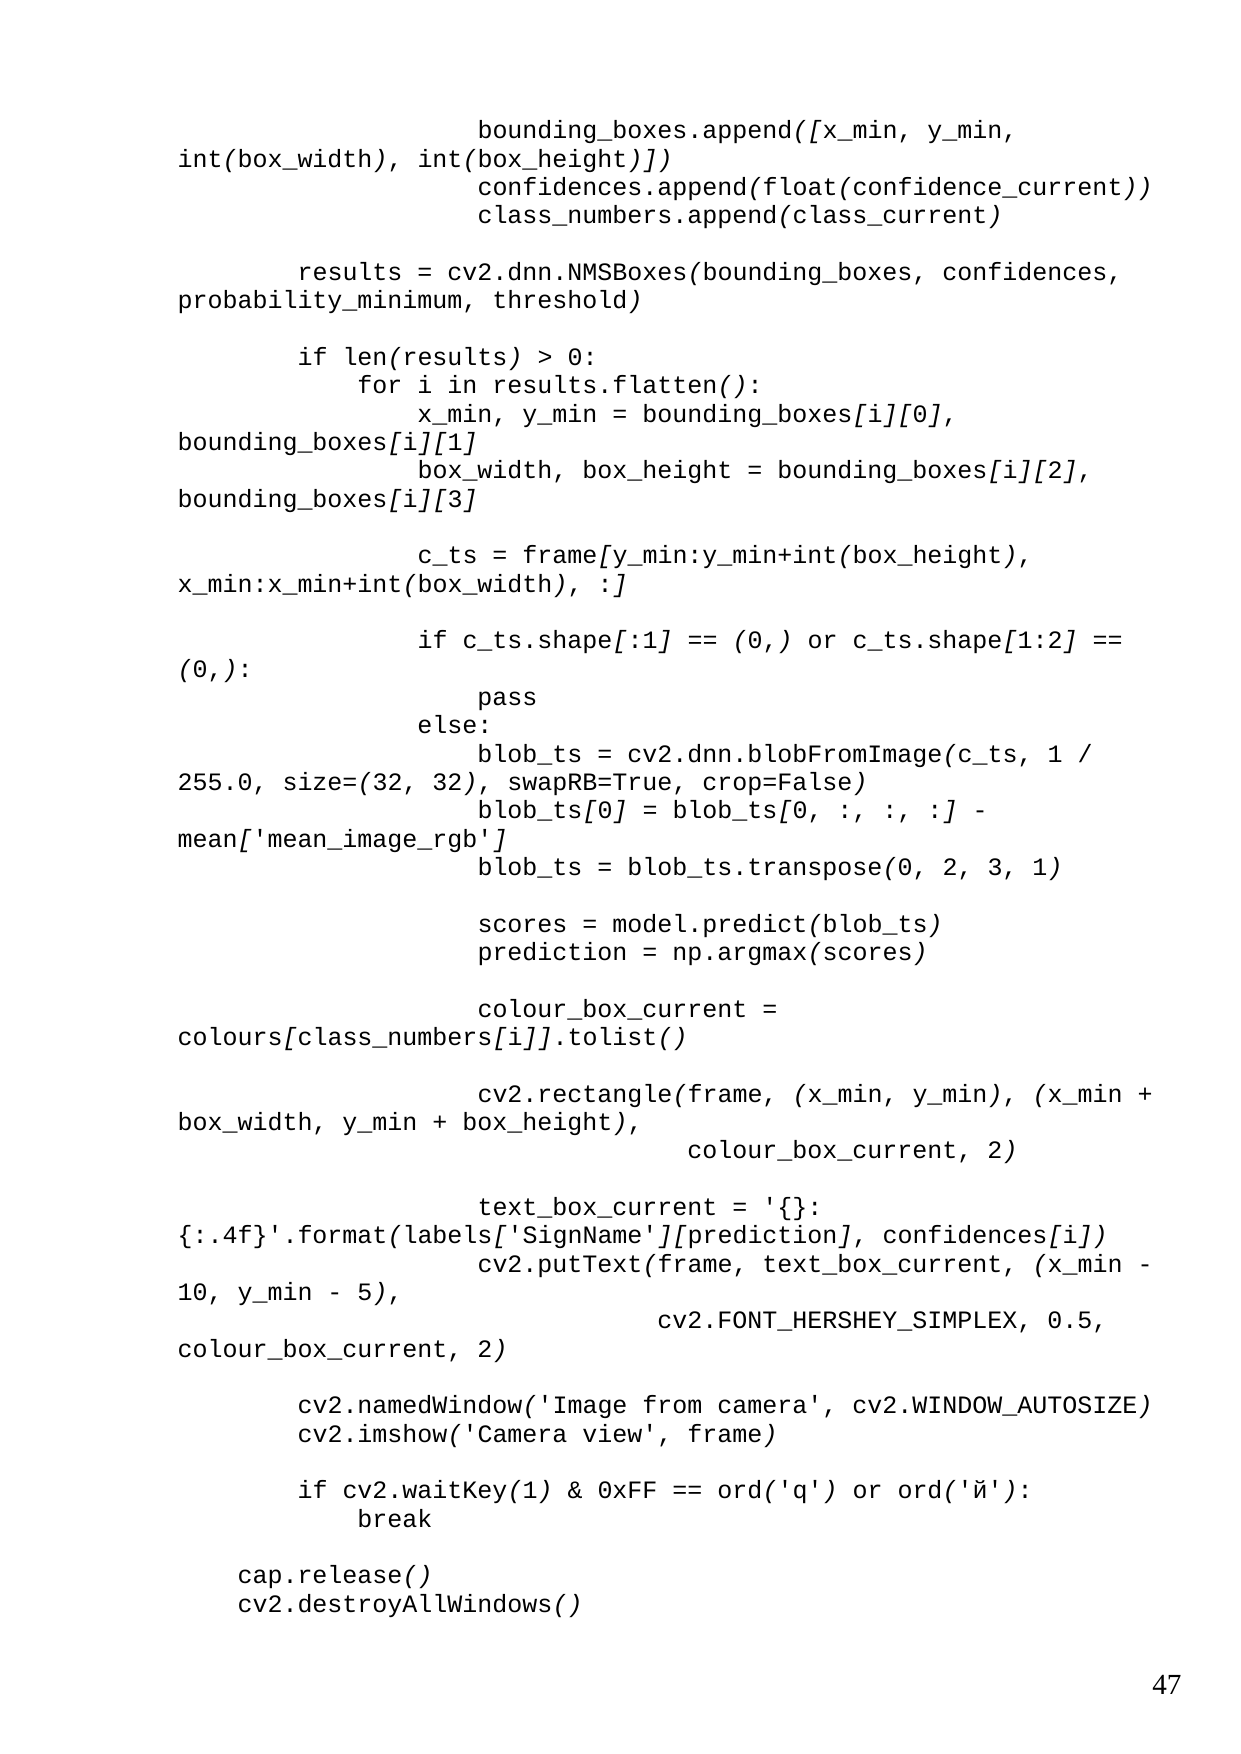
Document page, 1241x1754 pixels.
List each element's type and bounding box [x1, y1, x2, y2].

text [177, 118, 1181, 1620]
